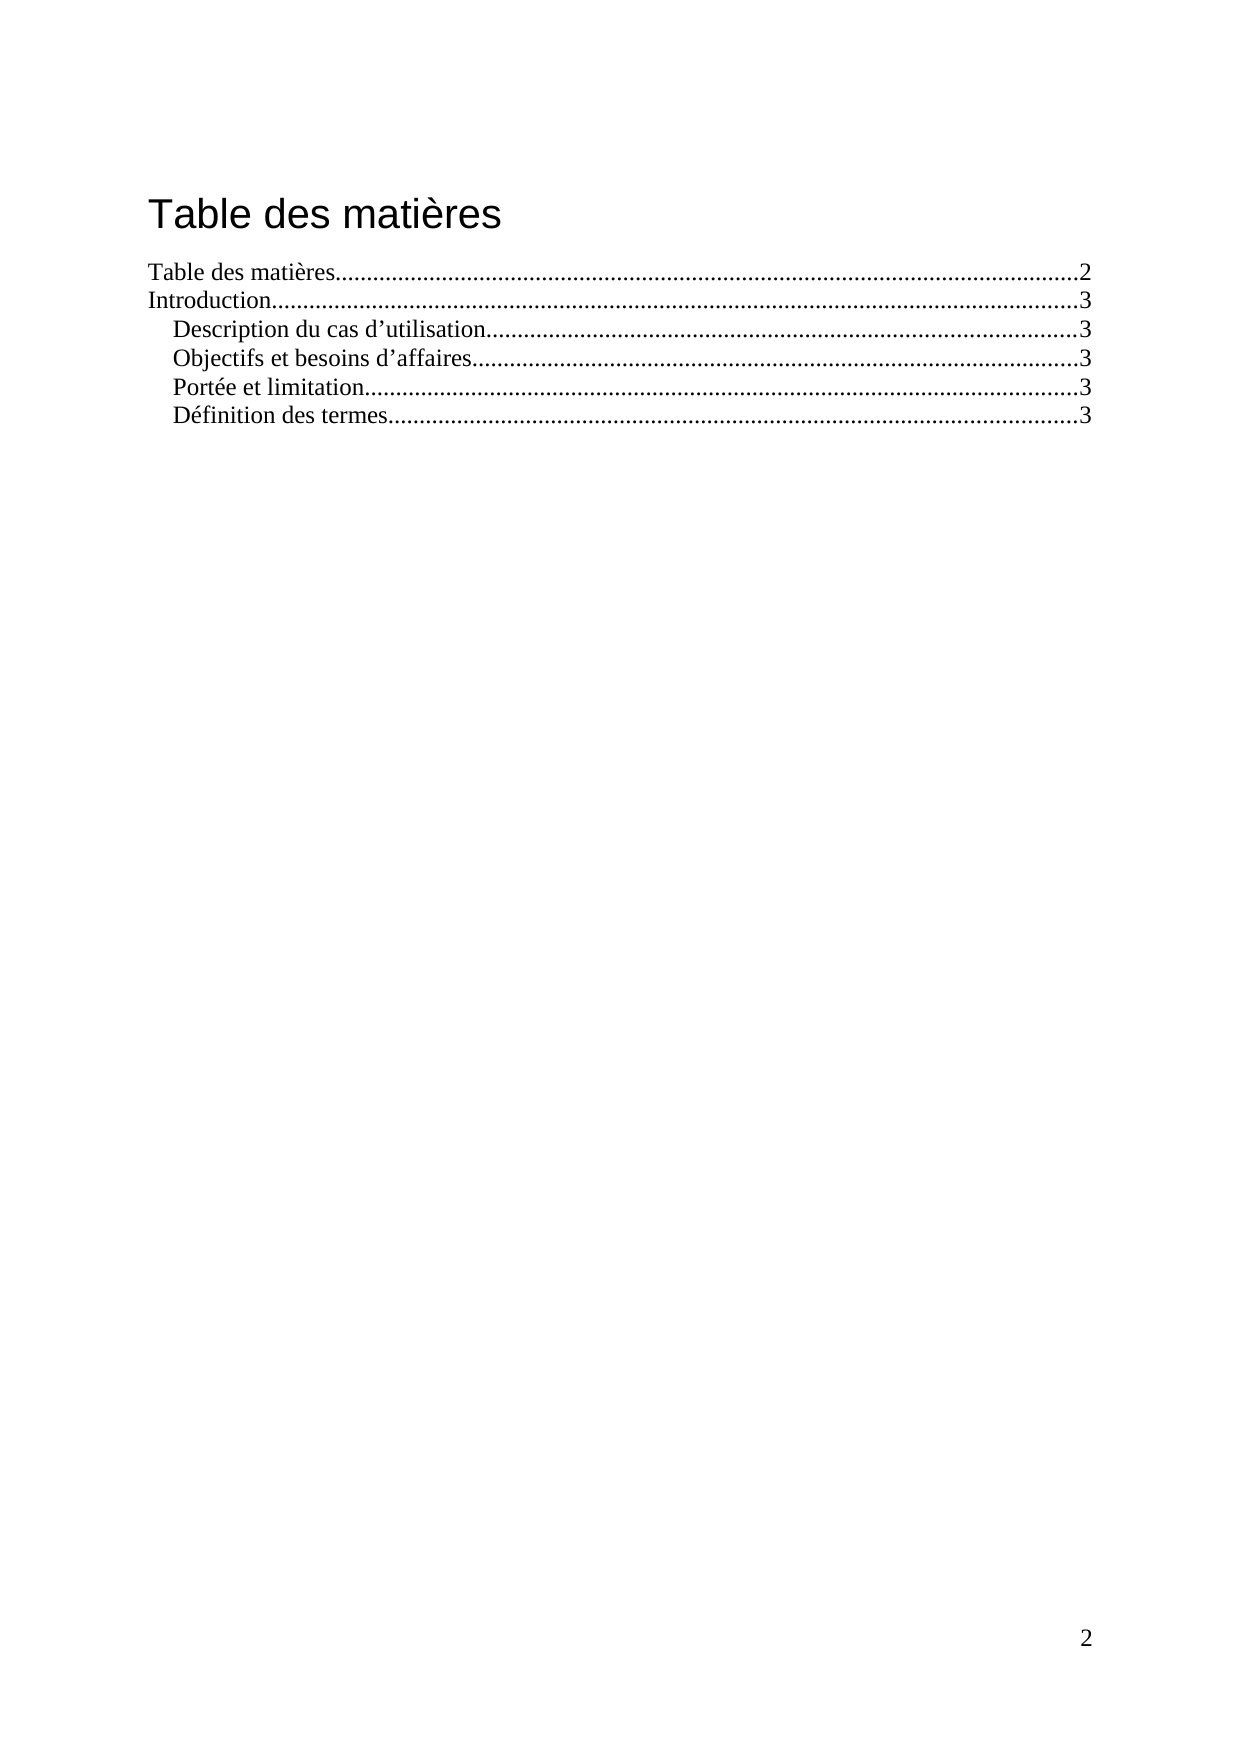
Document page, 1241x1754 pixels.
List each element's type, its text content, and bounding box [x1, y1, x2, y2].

text Table des matières 2 [148, 257, 1093, 286]
subtitle Table des matières [148, 189, 1093, 237]
text Description du cas d’utilisation 3 [173, 314, 1093, 343]
text Définition des termes 3 [173, 401, 1093, 429]
text Objectifs et besoins d’affaires 3 [173, 343, 1093, 372]
text Introduction 3 [148, 286, 1093, 314]
text Portée et limitation 3 [173, 372, 1093, 401]
